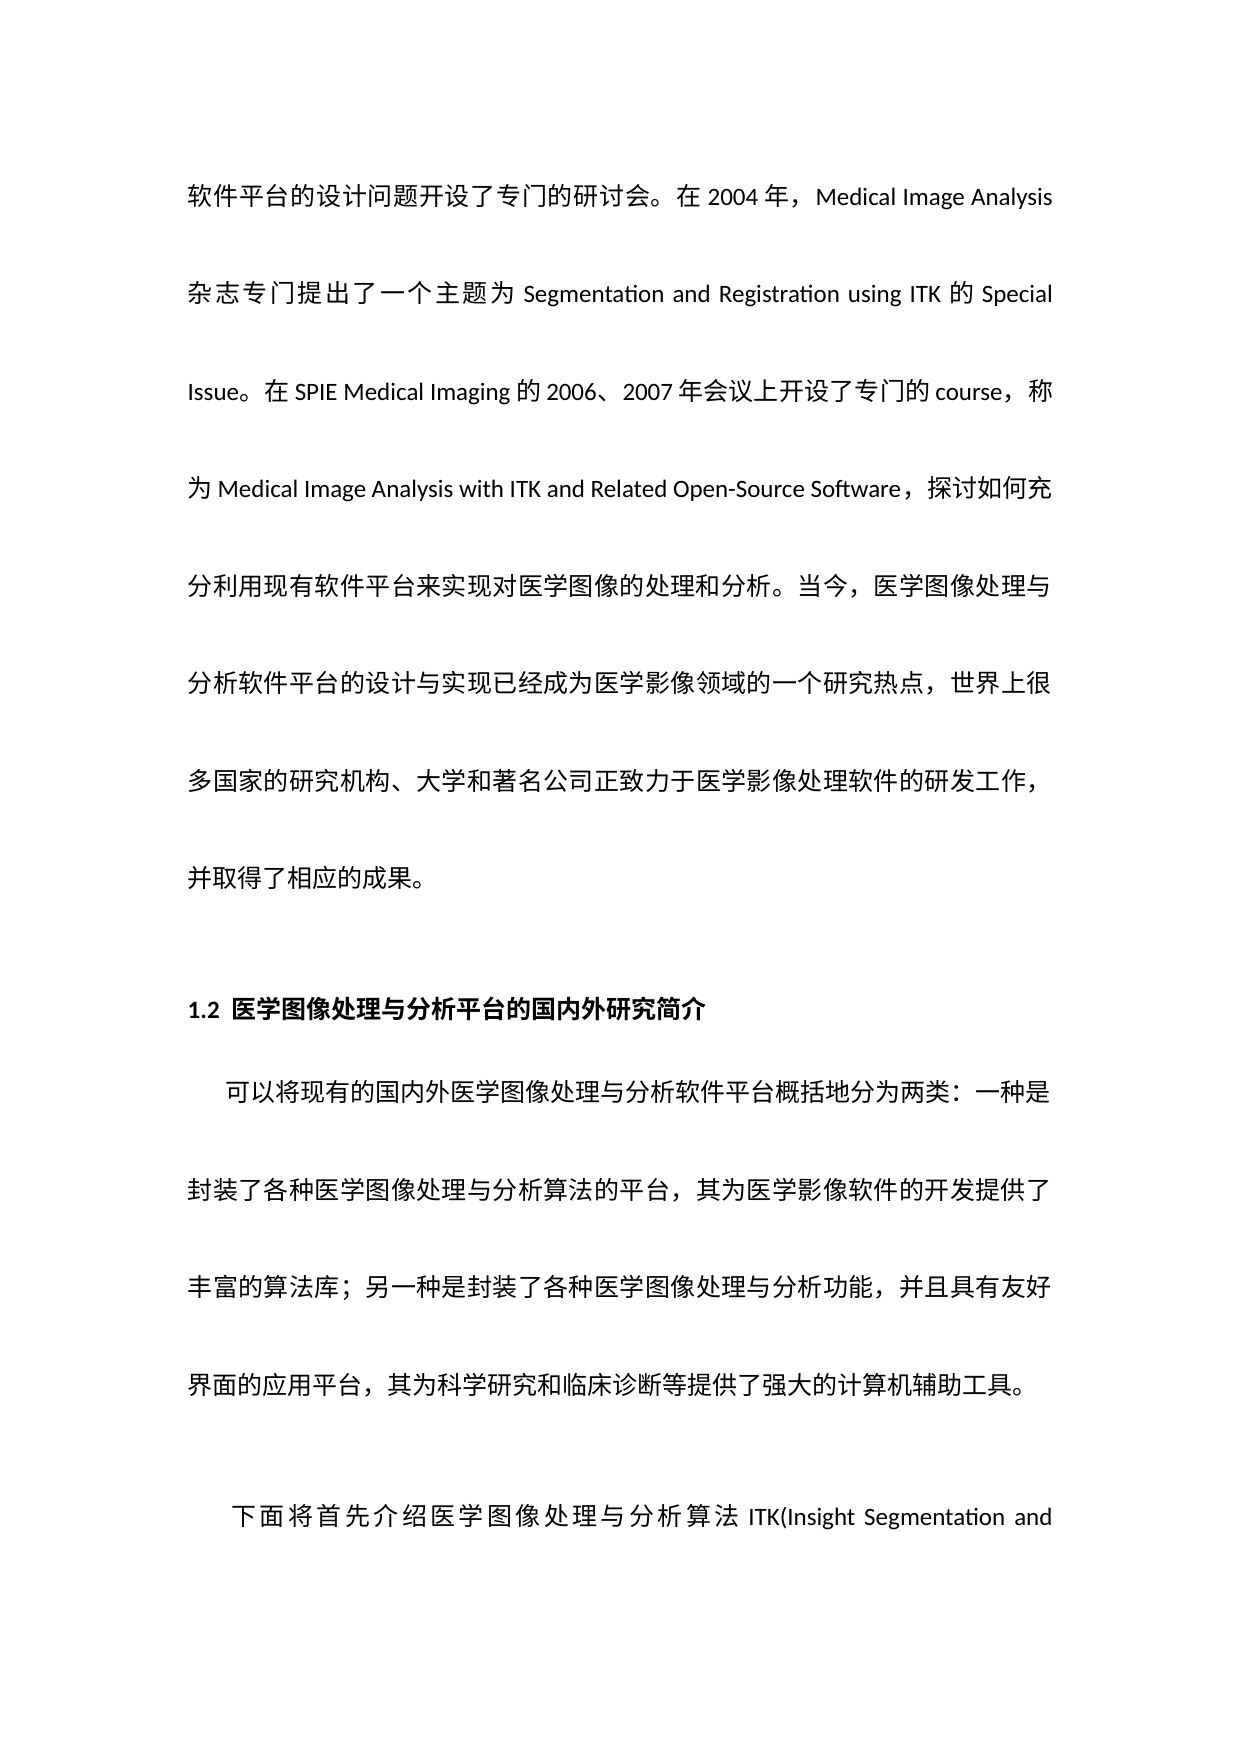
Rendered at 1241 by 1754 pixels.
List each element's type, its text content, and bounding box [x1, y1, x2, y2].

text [187, 1482, 1053, 1547]
list 可以将现有的国内外医学图像处理与分析软件平台概括地分为两类：一种是封装了各种医学图像处理与分析算法的平台，其为医学影像软件的开发提供了丰富的算法库；另一种是封装了各种医学图像处理与分析功能，并且具有友好界面的应用平台，其为科学研究和临床诊断等提供了强大的计算机辅助工具。 [187, 1058, 1053, 1416]
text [187, 162, 1053, 909]
list 医学图像处理与分析平台的国内外研究简介 [187, 975, 1053, 1040]
